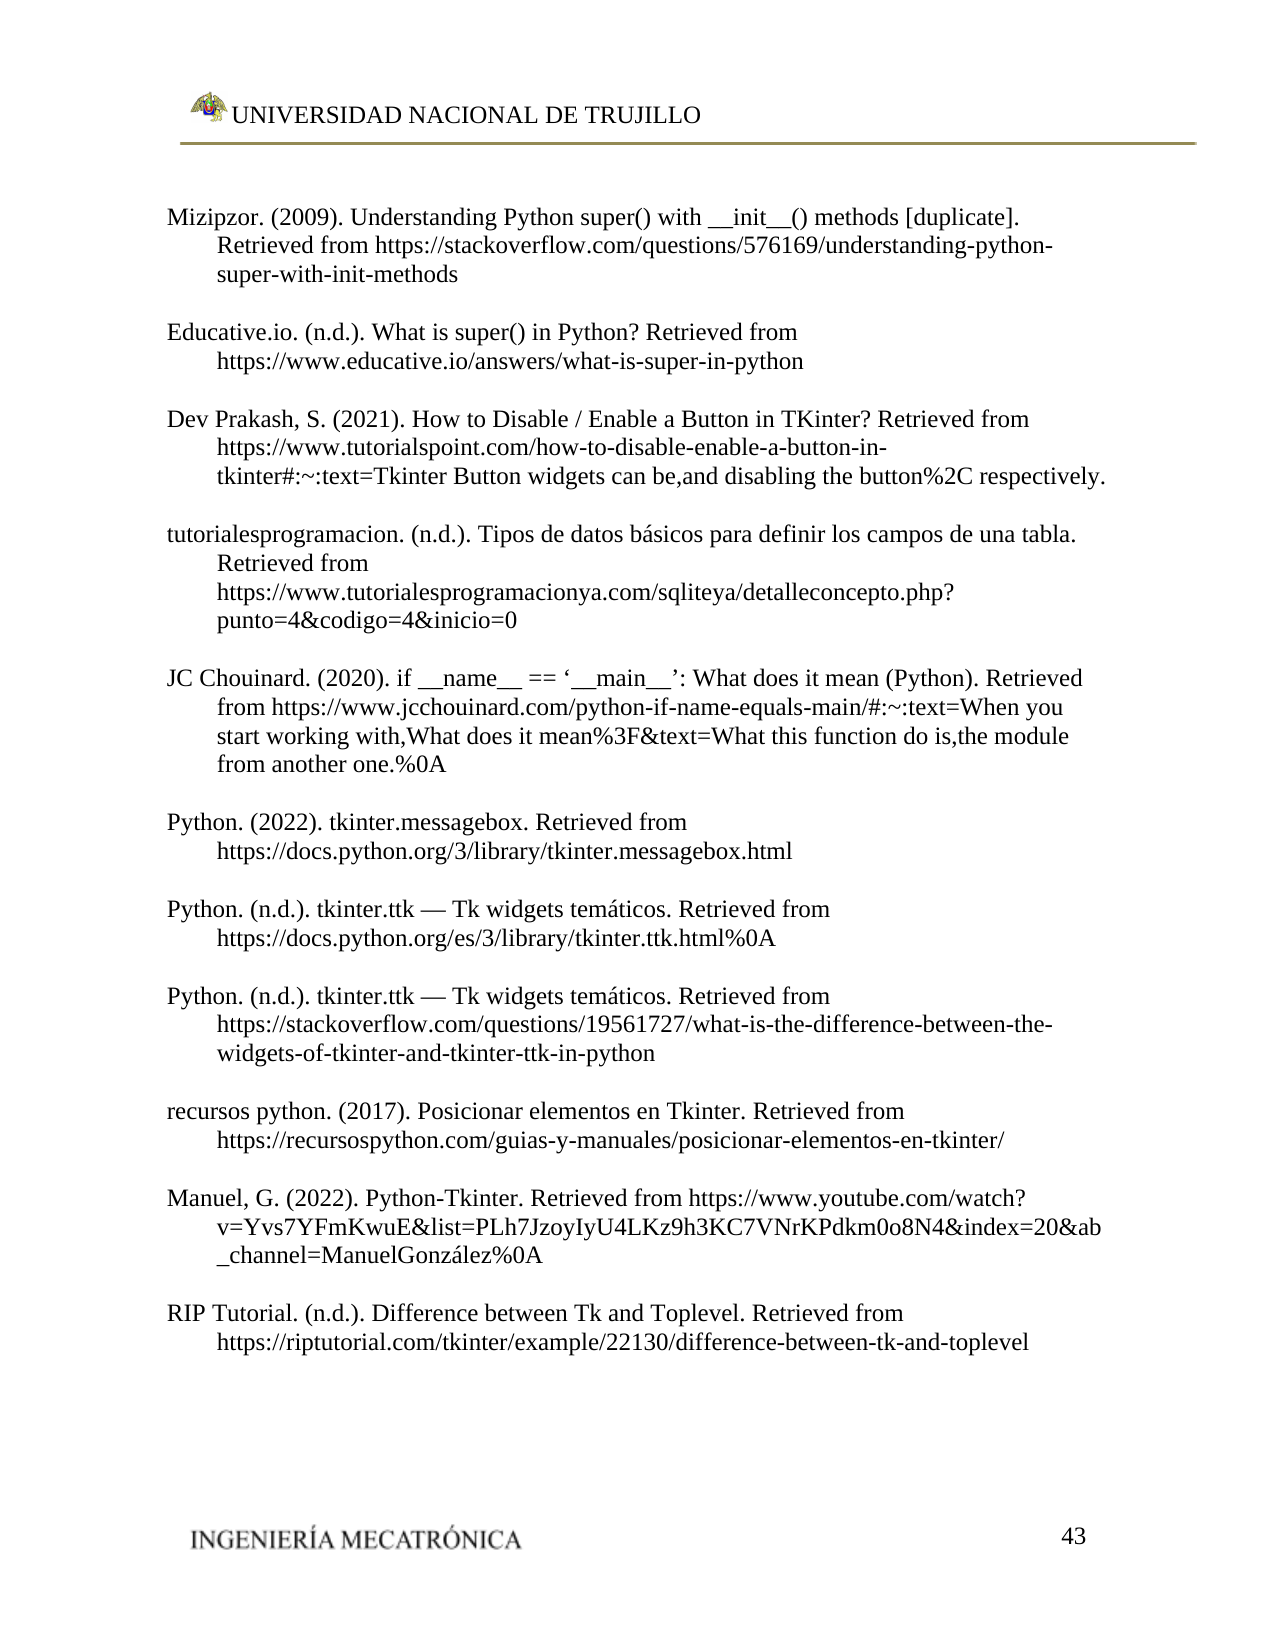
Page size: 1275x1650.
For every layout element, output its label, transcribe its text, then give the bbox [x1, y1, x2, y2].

text Python. (2022). tkinter.messagebox. Retrieved from https://docs.python.org/3/library/tkinter.messagebox.html [167, 807, 1112, 865]
text Manuel, G. (2022). Python-Tkinter. Retrieved from https://www.youtube.com/watch?v=Yvs7YFmKwuE&list=PLh7JzoyIyU4LKz9h3KC7VNrKPdkm0o8N4&index=20&ab_channel=ManuelGonzález%0A [167, 1183, 1112, 1269]
text Python. (n.d.). tkinter.ttk — Tk widgets temáticos. Retrieved from https://docs.python.org/es/3/library/tkinter.ttk.html%0A [167, 894, 1112, 952]
text tutorialesprogramacion. (n.d.). Tipos de datos básicos para definir los campos de una tabla. Retrieved from https://www.tutorialesprogramacionya.com/sqliteya/detalleconcepto.php?punto=4&codigo=4&inicio=0 [167, 519, 1112, 634]
text Dev Prakash, S. (2021). How to Disable / Enable a Button in TKinter? Retrieved from https://www.tutorialspoint.com/how-to-disable-enable-a-button-in-tkinter#:~:text=Tkinter Button widgets can be,and disabling the button%2C respectively. [167, 404, 1112, 490]
text RIP Tutorial. (n.d.). Difference between Tk and Toplevel. Retrieved from https://riptutorial.com/tkinter/example/22130/difference-between-tk-and-toplevel [167, 1298, 1112, 1356]
picture [176, 1509, 569, 1570]
picture [190, 91, 228, 123]
text JC Chouinard. (2020). if __name__ == ‘__main__’: What does it mean (Python). Retrieved from https://www.jcchouinard.com/python-if-name-equals-main/#:~:text=When you start working with,What does it mean%3F&text=What this function do is,the module from another one.%0A [167, 663, 1112, 778]
text Educative.io. (n.d.). What is super() in Python? Retrieved from https://www.educative.io/answers/what-is-super-in-python [167, 317, 1112, 374]
text Mizipzor. (2009). Understanding Python super() with __init__() methods [duplicate]. Retrieved from https://stackoverflow.com/questions/576169/understanding-python-super-with-init-methods [167, 202, 1112, 288]
text Python. (n.d.). tkinter.ttk — Tk widgets temáticos. Retrieved from https://stackoverflow.com/questions/19561727/what-is-the-difference-between-the-widgets-of-tkinter-and-tkinter-ttk-in-python [167, 981, 1112, 1067]
text recursos python. (2017). Posicionar elementos en Tkinter. Retrieved from https://recursospython.com/guias-y-manuales/posicionar-elementos-en-tkinter/ [167, 1096, 1112, 1154]
